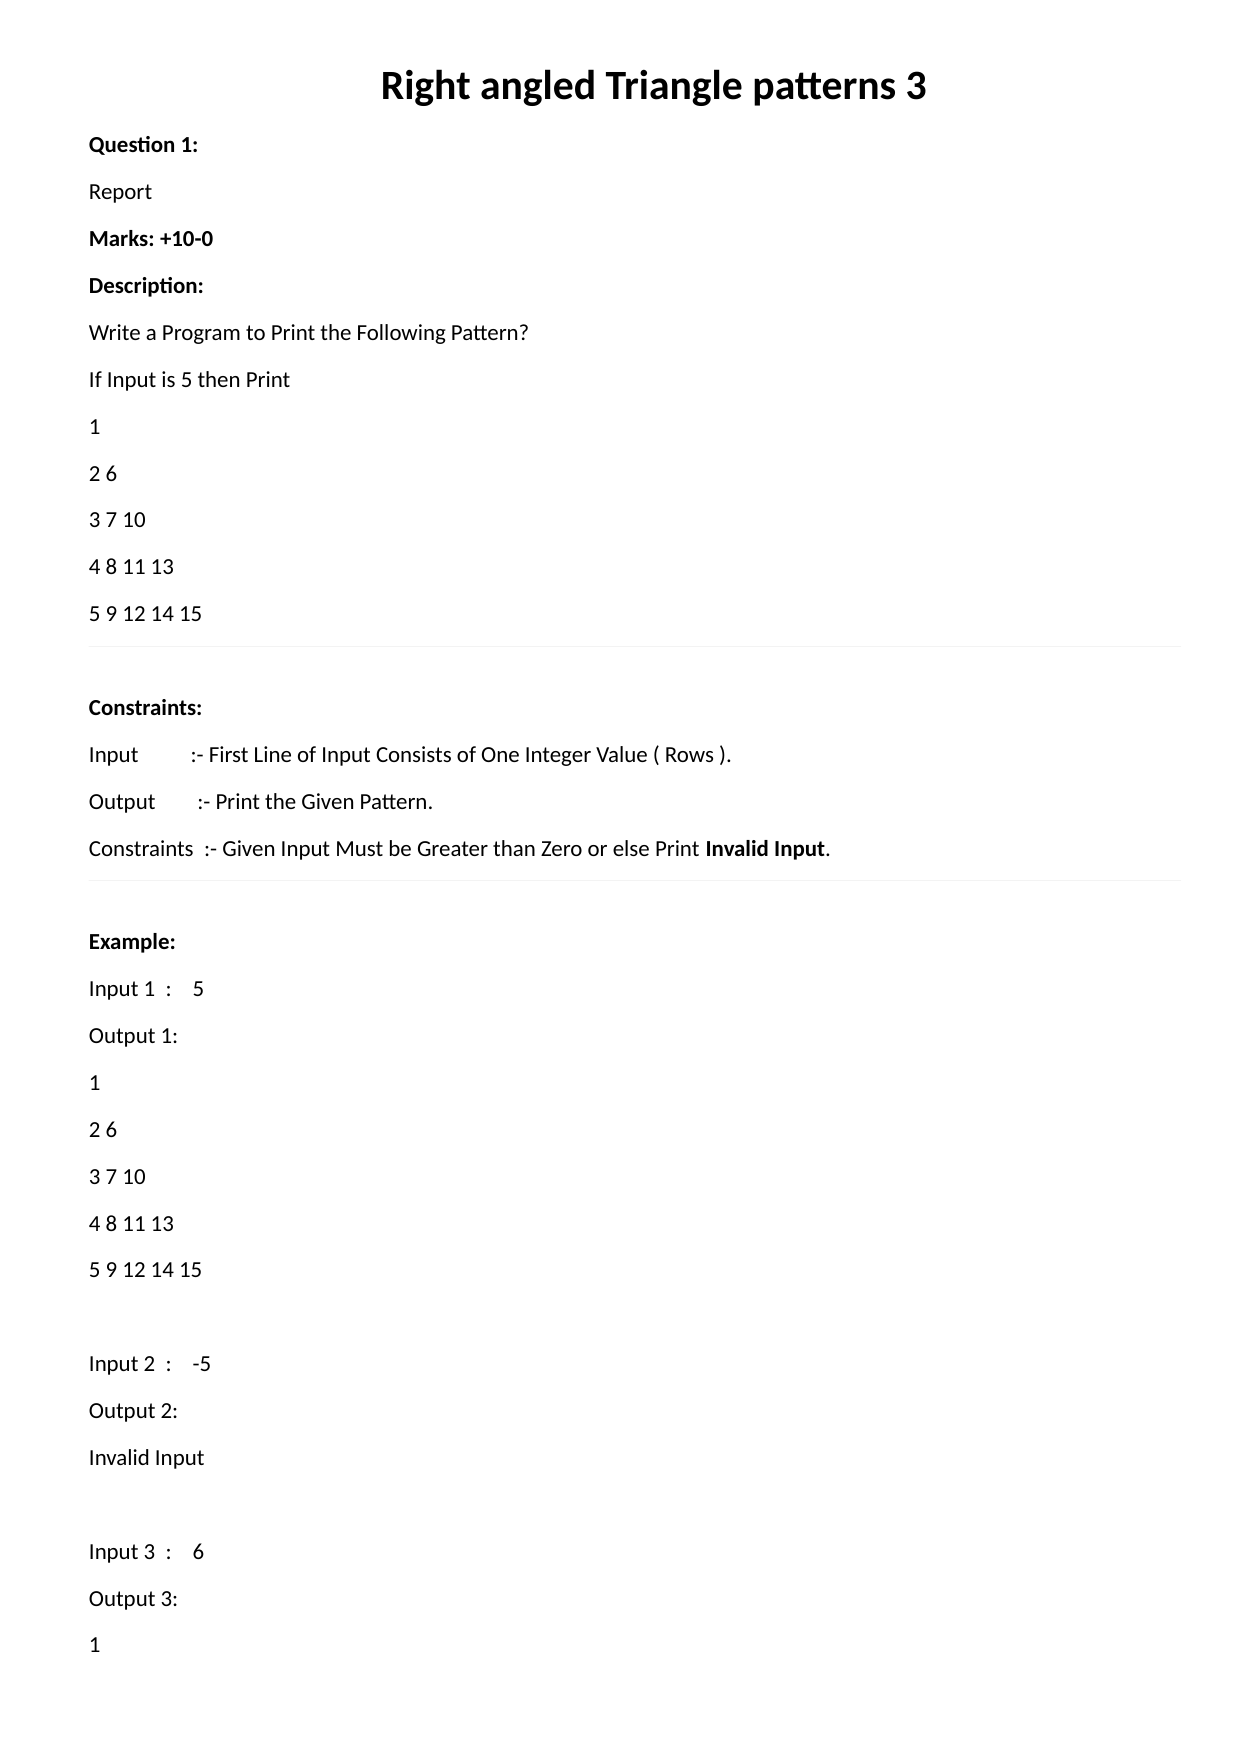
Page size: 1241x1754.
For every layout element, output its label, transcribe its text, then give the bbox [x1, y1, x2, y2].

text Input :- First Line of Input Consists of One Integer Value ( Rows ). [89, 740, 1181, 768]
text 2 6 [89, 459, 1181, 487]
text Constraints: [89, 693, 1181, 721]
text Invalid Input [89, 1443, 1181, 1471]
text Input 1 : 5 [89, 974, 1181, 1002]
text If Input is 5 then Print [89, 365, 1181, 393]
text 3 7 10 [89, 506, 1181, 534]
text 1 [89, 1631, 1181, 1659]
text 1 [89, 1068, 1181, 1096]
text Right angled Triangle patterns 3 [89, 59, 1181, 110]
text 5 9 12 14 15 [89, 599, 1181, 627]
text Output :- Print the Given Pattern. [89, 787, 1181, 815]
text 1 [89, 412, 1181, 440]
text 2 6 [89, 1115, 1181, 1143]
text Input 2 : -5 [89, 1349, 1181, 1377]
text 3 7 10 [89, 1162, 1181, 1190]
text Description: [89, 271, 1181, 299]
text Output 3: [89, 1584, 1181, 1612]
text Marks: +10-0 [89, 224, 1181, 252]
text Output 2: [89, 1396, 1181, 1424]
text Output 1: [89, 1021, 1181, 1049]
text 4 8 11 13 [89, 1209, 1181, 1237]
text Input 3 : 6 [89, 1537, 1181, 1565]
text 5 9 12 14 15 [89, 1256, 1181, 1284]
text Example: [89, 927, 1181, 956]
text 4 8 11 13 [89, 552, 1181, 581]
text Report [89, 177, 1181, 206]
text Write a Program to Print the Following Pattern? [89, 318, 1181, 346]
text Question 1: [89, 131, 1181, 159]
text Constraints :- Given Input Must be Greater than Zero or else Print Invalid Input. [89, 834, 1181, 862]
